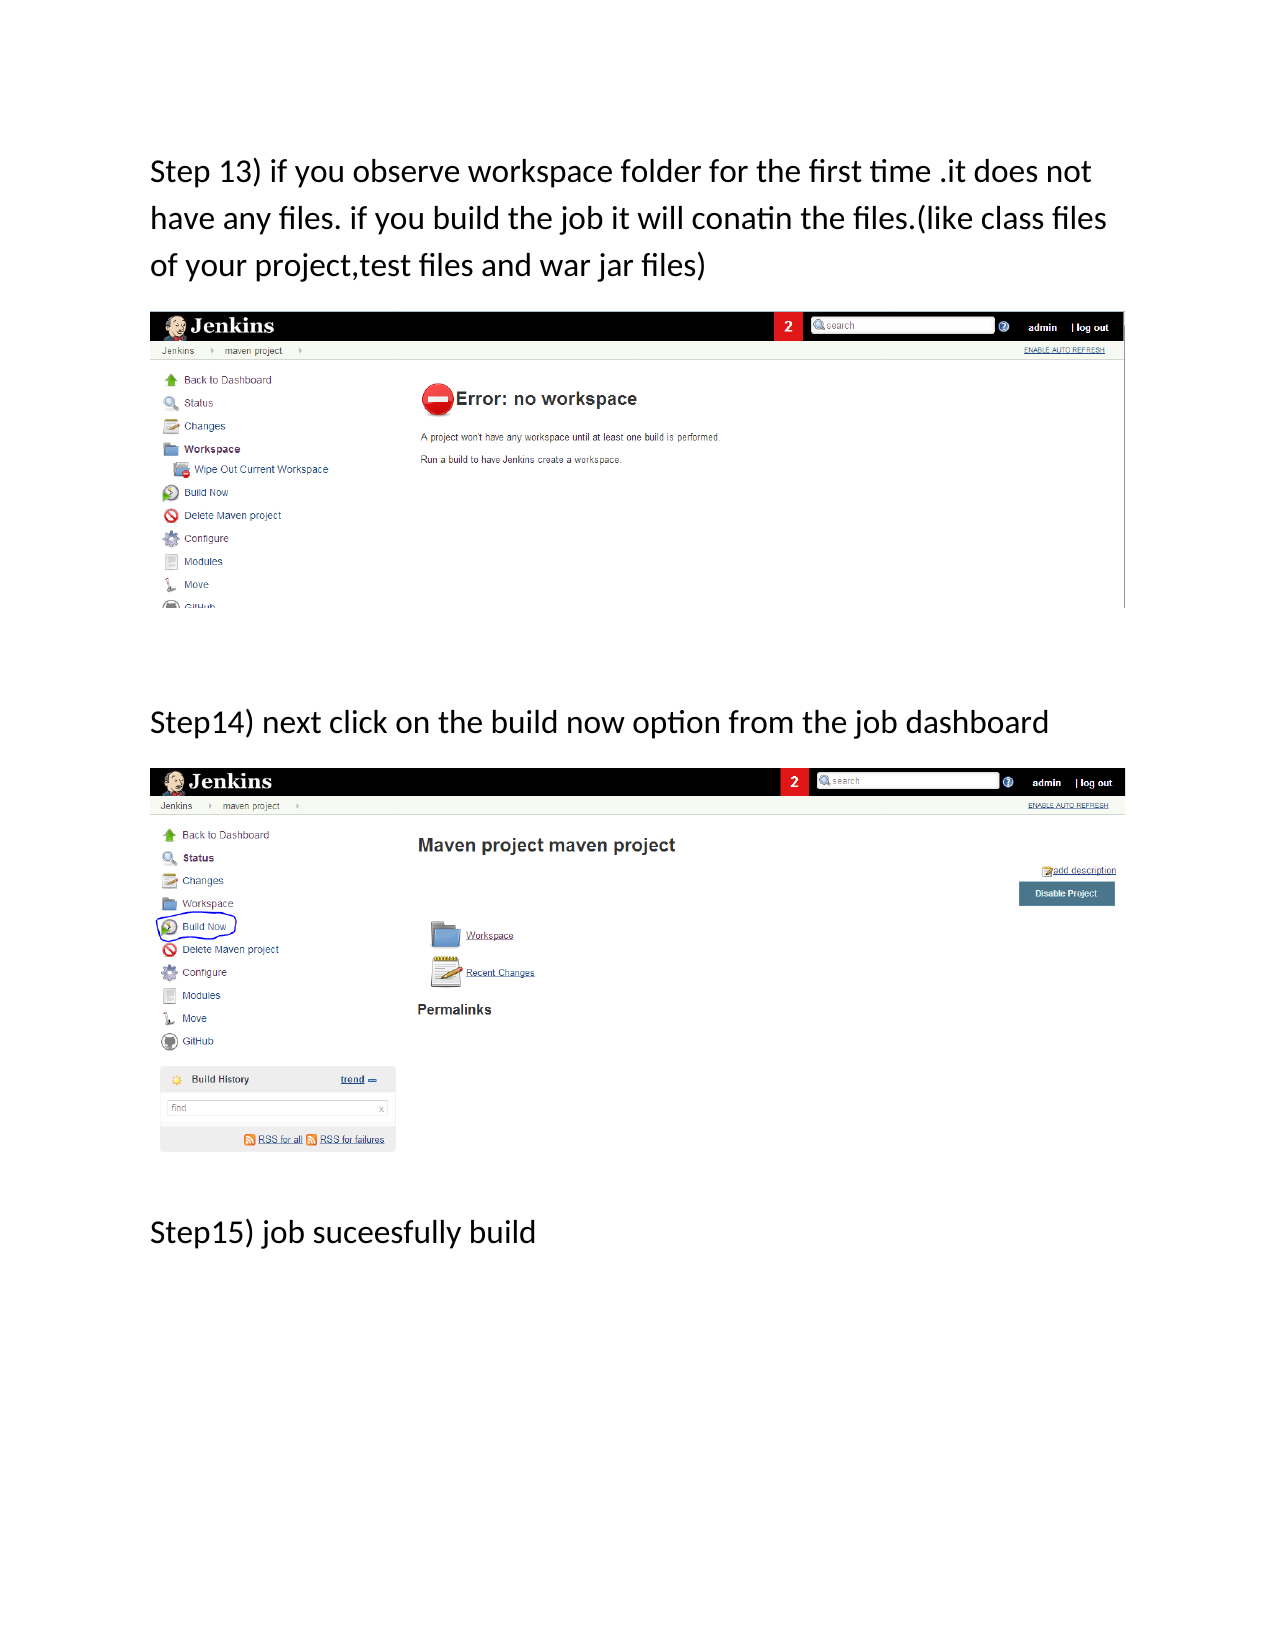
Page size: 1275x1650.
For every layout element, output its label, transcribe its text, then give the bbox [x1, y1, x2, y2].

text Step 13) if you observe workspace folder for the first time .it does not have any files. if you build the job it will conatin the files.(like class files of your project,test files and war jar files) [150, 150, 1125, 284]
text Step14) next click on the build now option from the job dashboard [150, 701, 1125, 741]
picture [150, 311, 1125, 608]
picture [150, 768, 1125, 1186]
text Step15) job suceesfully build [150, 1211, 1125, 1252]
